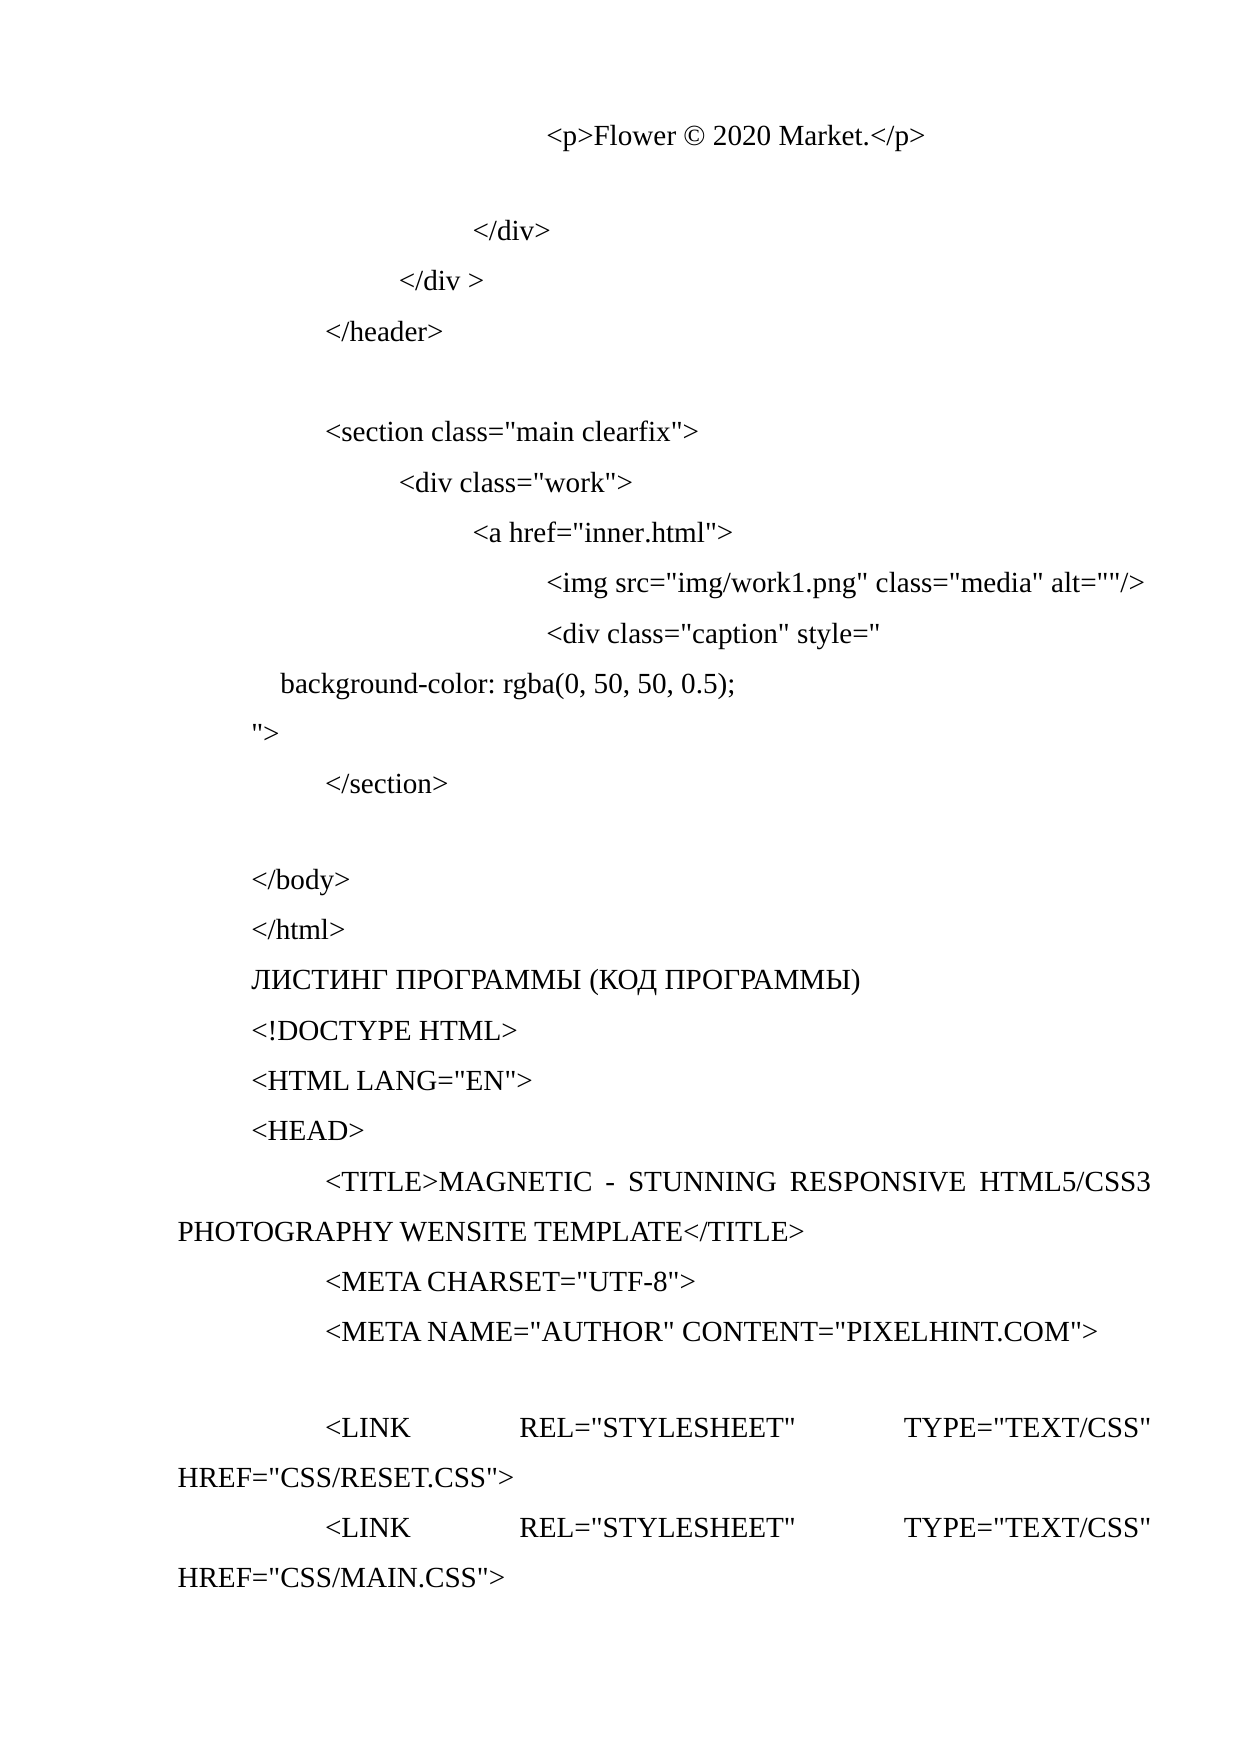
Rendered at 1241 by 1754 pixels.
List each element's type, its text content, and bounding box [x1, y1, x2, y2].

text <head> [177, 1113, 1152, 1147]
text <link rel="stylesheet" type="text/css" href="css/main.css"> [177, 1510, 1152, 1594]
text <title>Magnetic - Stunning Responsive HTML5/CSS3 Photography Wensite Template</title> [177, 1164, 1152, 1247]
text </html> [177, 912, 1152, 946]
text <section class="main clearfix"> [177, 414, 1152, 448]
text "> [177, 716, 1152, 750]
text <div class="caption" style=" [177, 616, 1152, 649]
text background-color: rgba(0, 50, 50, 0.5); [177, 666, 1152, 699]
text <img src="img/work1.png" class="media" alt=""/> [177, 565, 1152, 599]
text Листинг программы (код ПРОГРАММЫ) [177, 962, 1152, 996]
text <html lang="en"> [177, 1063, 1152, 1097]
text <meta name="author" content="pixelhint.com"> [177, 1314, 1152, 1348]
text <meta charset="utf-8"> [177, 1264, 1152, 1298]
text </header> [177, 314, 1152, 347]
text </section> [177, 767, 1152, 800]
text <!DOCTYPE html> [177, 1013, 1152, 1046]
text <a href="inner.html"> [177, 515, 1152, 549]
text <link rel="stylesheet" type="text/css" href="css/reset.css"> [177, 1410, 1152, 1493]
text </div > [177, 263, 1152, 297]
text </div> [177, 213, 1152, 247]
text </body> [177, 862, 1152, 895]
text <div class="work"> [177, 465, 1152, 498]
text <p>Flower © 2020 Market.</p> [177, 118, 1152, 152]
